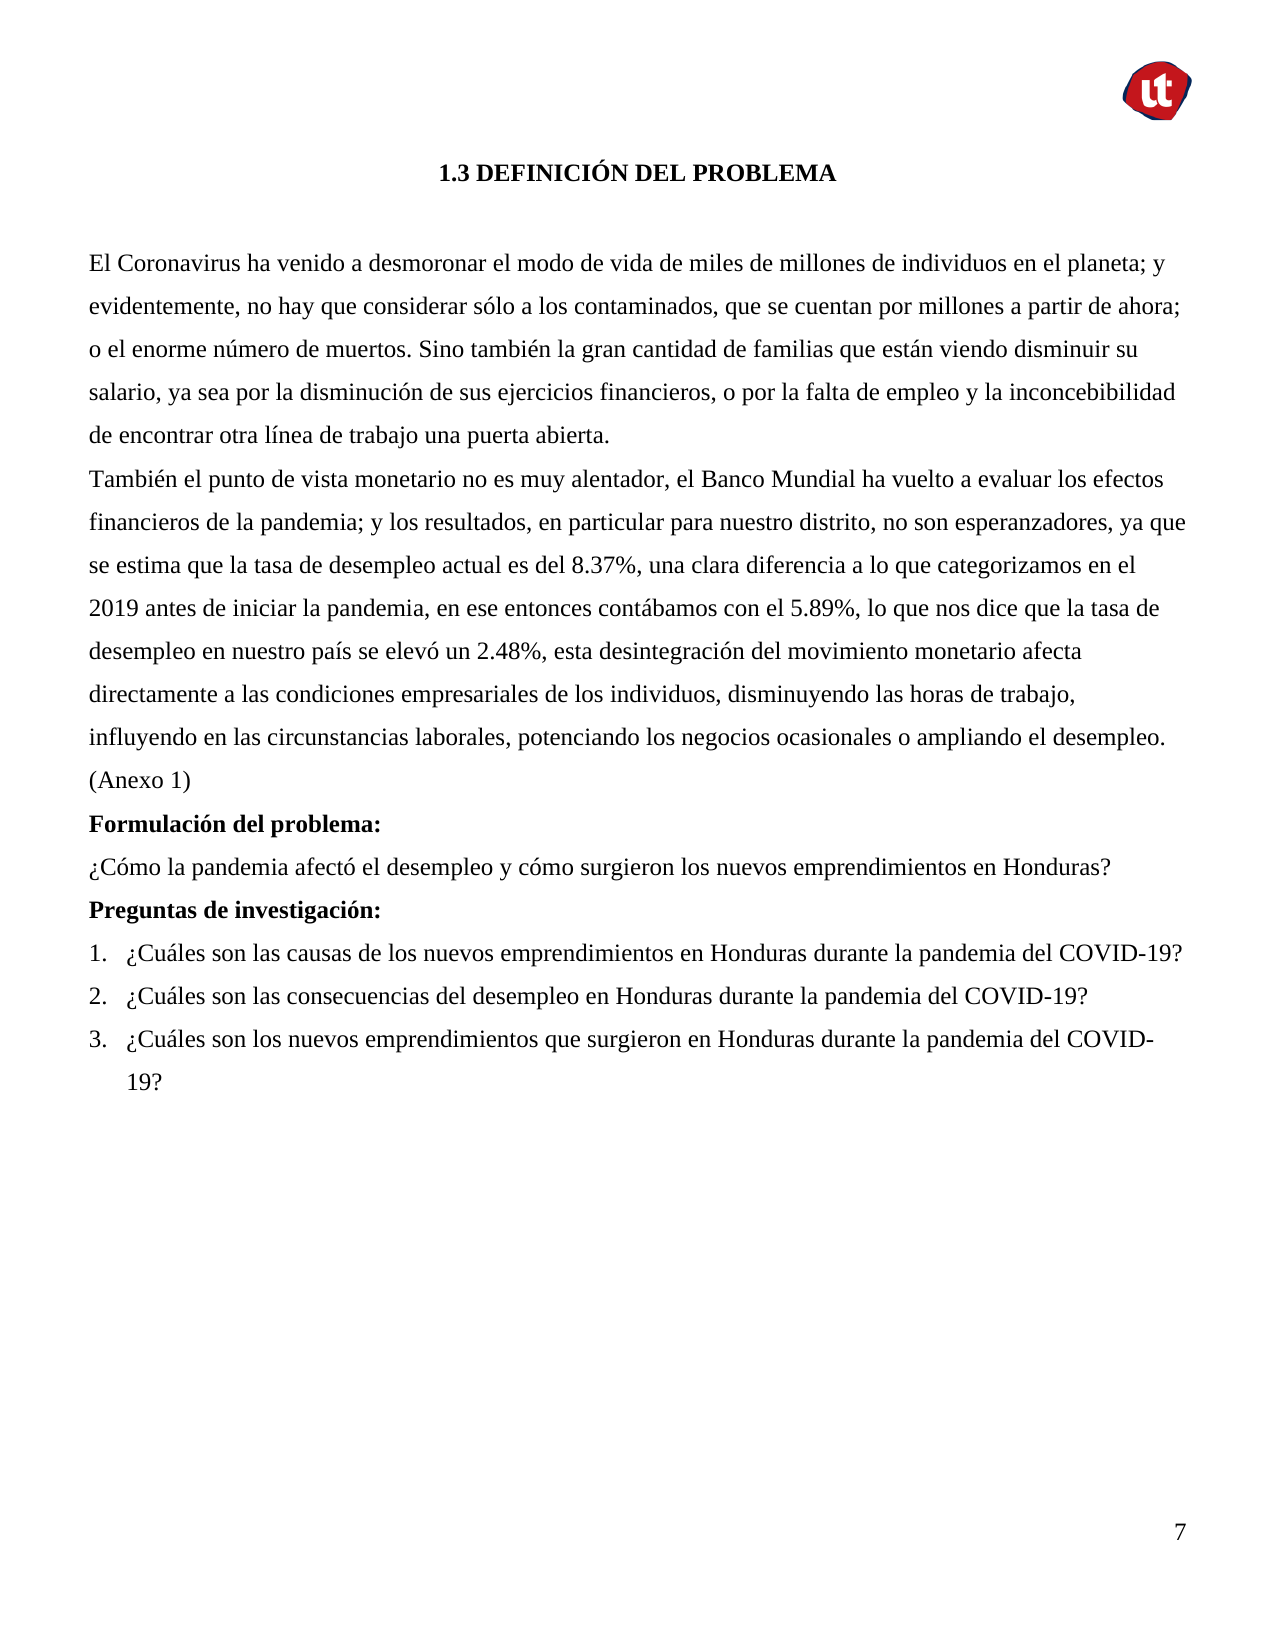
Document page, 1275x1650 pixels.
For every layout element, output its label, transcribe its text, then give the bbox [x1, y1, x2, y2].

picture [1122, 61, 1198, 124]
text ¿Cómo la pandemia afectó el desempleo y cómo surgieron los nuevos emprendimientos en Honduras? [89, 852, 1186, 881]
subtitle 1.3 DEFINICIÓN DEL PROBLEMA [89, 158, 1186, 186]
text También el punto de vista monetario no es muy alentador, el Banco Mundial ha vuelto a evaluar los efectos financieros de la pandemia; y los resultados, en particular para nuestro distrito, no son esperanzadores, ya que se estima que la tasa de desempleo actual es del 8.37%, una clara diferencia a lo que categorizamos en el 2019 antes de iniciar la pandemia, en ese entonces contábamos con el 5.89%, lo que nos dice que la tasa de desempleo en nuestro país se elevó un 2.48%, esta desintegración del movimiento monetario afecta directamente a las condiciones empresariales de los individuos, disminuyendo las horas de trabajo, influyendo en las circunstancias laborales, potenciando los negocios ocasionales o ampliando el desempleo. (Anexo 1) [89, 464, 1186, 794]
list ¿Cuáles son los nuevos emprendimientos que surgieron en Honduras durante la pandemia del COVID-19? [89, 1024, 1186, 1096]
list ¿Cuáles son las consecuencias del desempleo en Honduras durante la pandemia del COVID-19? [89, 981, 1186, 1010]
text El Coronavirus ha venido a desmoronar el modo de vida de miles de millones de individuos en el planeta; y evidentemente, no hay que considerar sólo a los contaminados, que se cuentan por millones a partir de ahora; o el enorme número de muertos. Sino también la gran cantidad de familias que están viendo disminuir su salario, ya sea por la disminución de sus ejercicios financieros, o por la falta de empleo y la inconcebibilidad de encontrar otra línea de trabajo una puerta abierta. [89, 248, 1186, 449]
list ¿Cuáles son las causas de los nuevos emprendimientos en Honduras durante la pandemia del COVID-19? [89, 938, 1186, 967]
text Formulación del problema: [89, 809, 1186, 837]
text Preguntas de investigación: [89, 895, 1186, 924]
